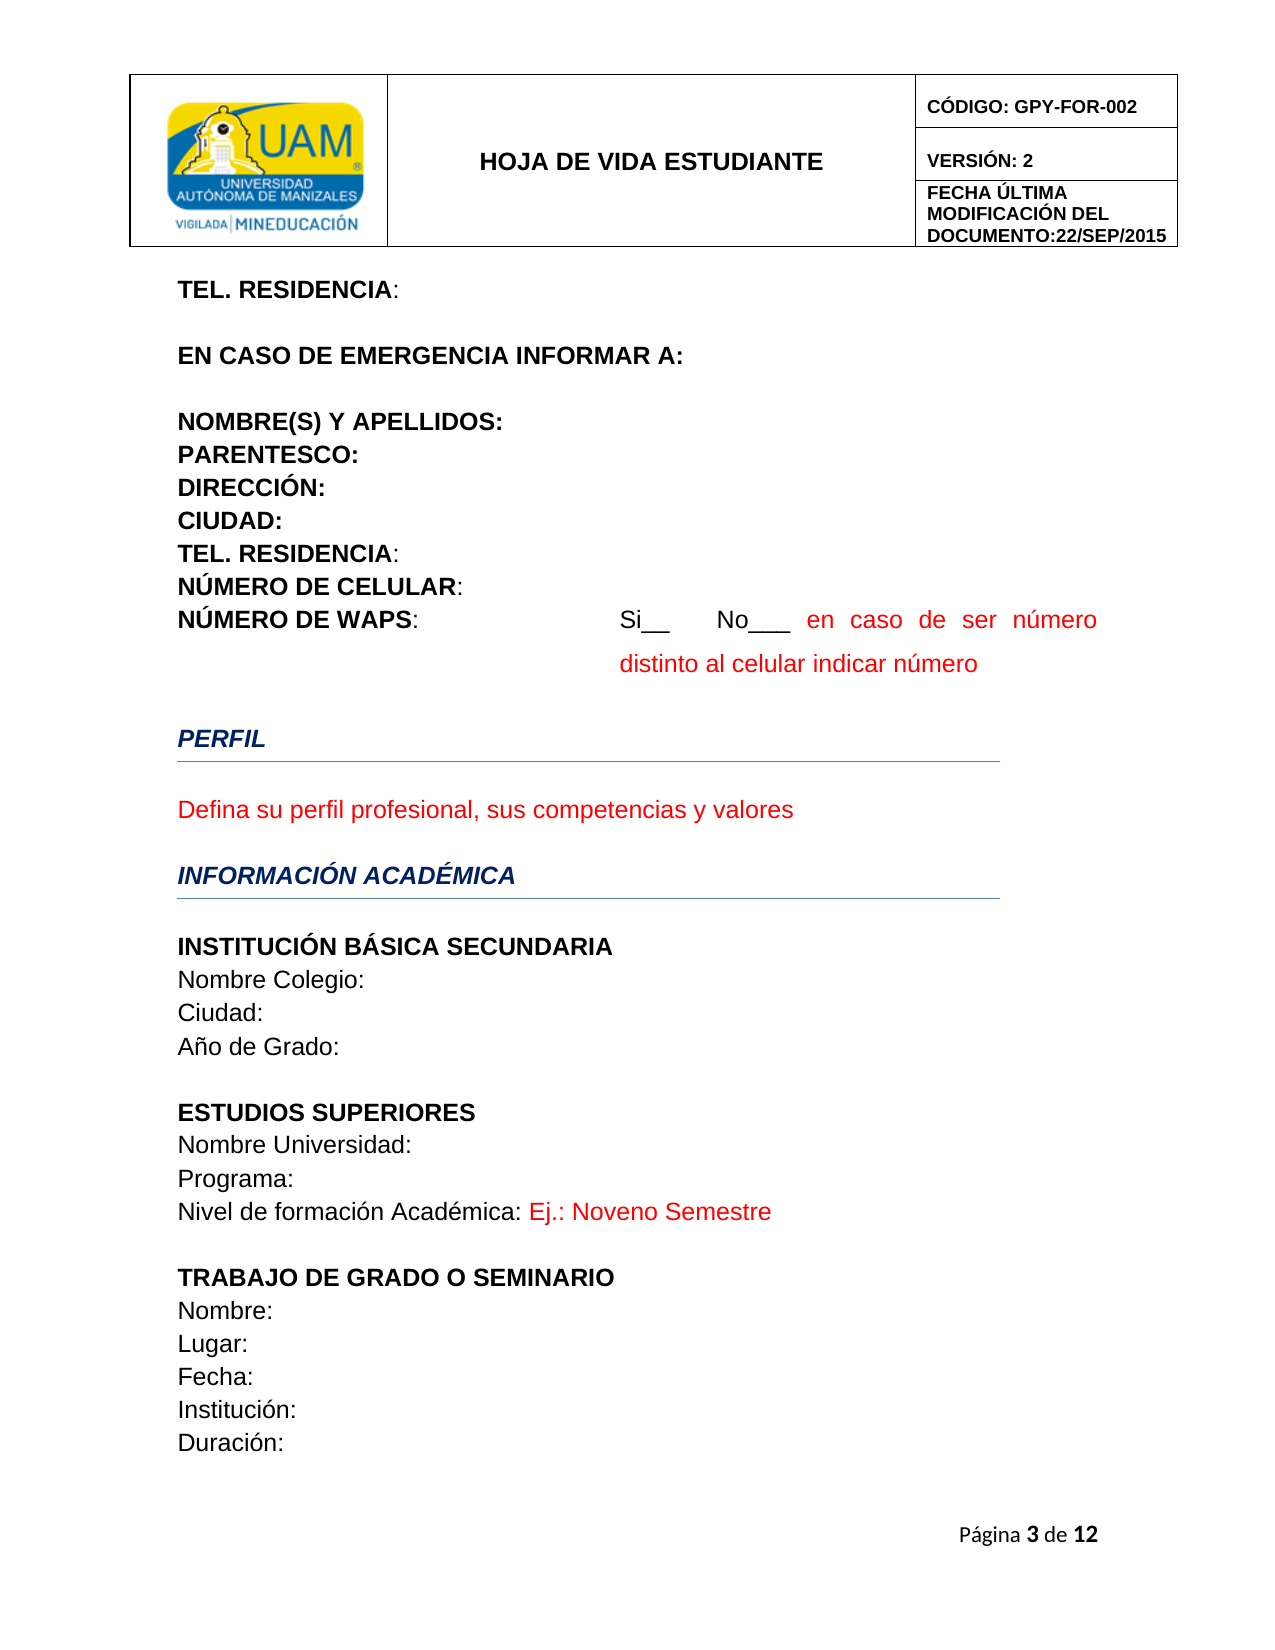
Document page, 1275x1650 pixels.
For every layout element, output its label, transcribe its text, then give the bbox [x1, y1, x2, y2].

text Lugar: [177, 1329, 1098, 1357]
text ESTUDIOS SUPERIORES [177, 1097, 1098, 1126]
text PARENTESCO: [177, 440, 1098, 469]
text Fecha: [177, 1362, 1098, 1390]
picture [165, 99, 366, 239]
text NÚMERO DE WAPS: Si__ No___ en caso de ser número distinto al celular indicar número [177, 605, 1098, 677]
text CIUDAD: [177, 506, 1098, 535]
text INFORMACIÓN ACADÉMICA [177, 861, 1000, 898]
text NÚMERO DE CELULAR: [177, 572, 1098, 601]
text TEL. RESIDENCIA: [177, 539, 1098, 568]
text Duración: [177, 1428, 1098, 1456]
text Nivel de formación Académica: Ej.: Noveno Semestre [177, 1197, 1098, 1225]
text Institución: [177, 1395, 1098, 1423]
text Defina su perfil profesional, sus competencias y valores [177, 796, 1098, 824]
text Nombre Universidad: [177, 1131, 1098, 1159]
text INSTITUCIÓN BÁSICA SECUNDARIA [177, 932, 1098, 961]
text Nombre: [177, 1296, 1098, 1324]
text Año de Grado: [177, 1031, 1098, 1060]
text DIRECCIÓN: [177, 473, 1098, 502]
text NOMBRE(S) Y APELLIDOS: [177, 407, 1098, 436]
text PERFIL [177, 724, 1000, 761]
text TEL. RESIDENCIA: [177, 275, 1098, 304]
text EN CASO DE EMERGENCIA INFORMAR A: [177, 341, 1098, 370]
text Nombre Colegio: [177, 965, 1098, 994]
text Programa: [177, 1163, 1098, 1192]
text Ciudad: [177, 998, 1098, 1027]
text TRABAJO DE GRADO O SEMINARIO [177, 1263, 1098, 1291]
